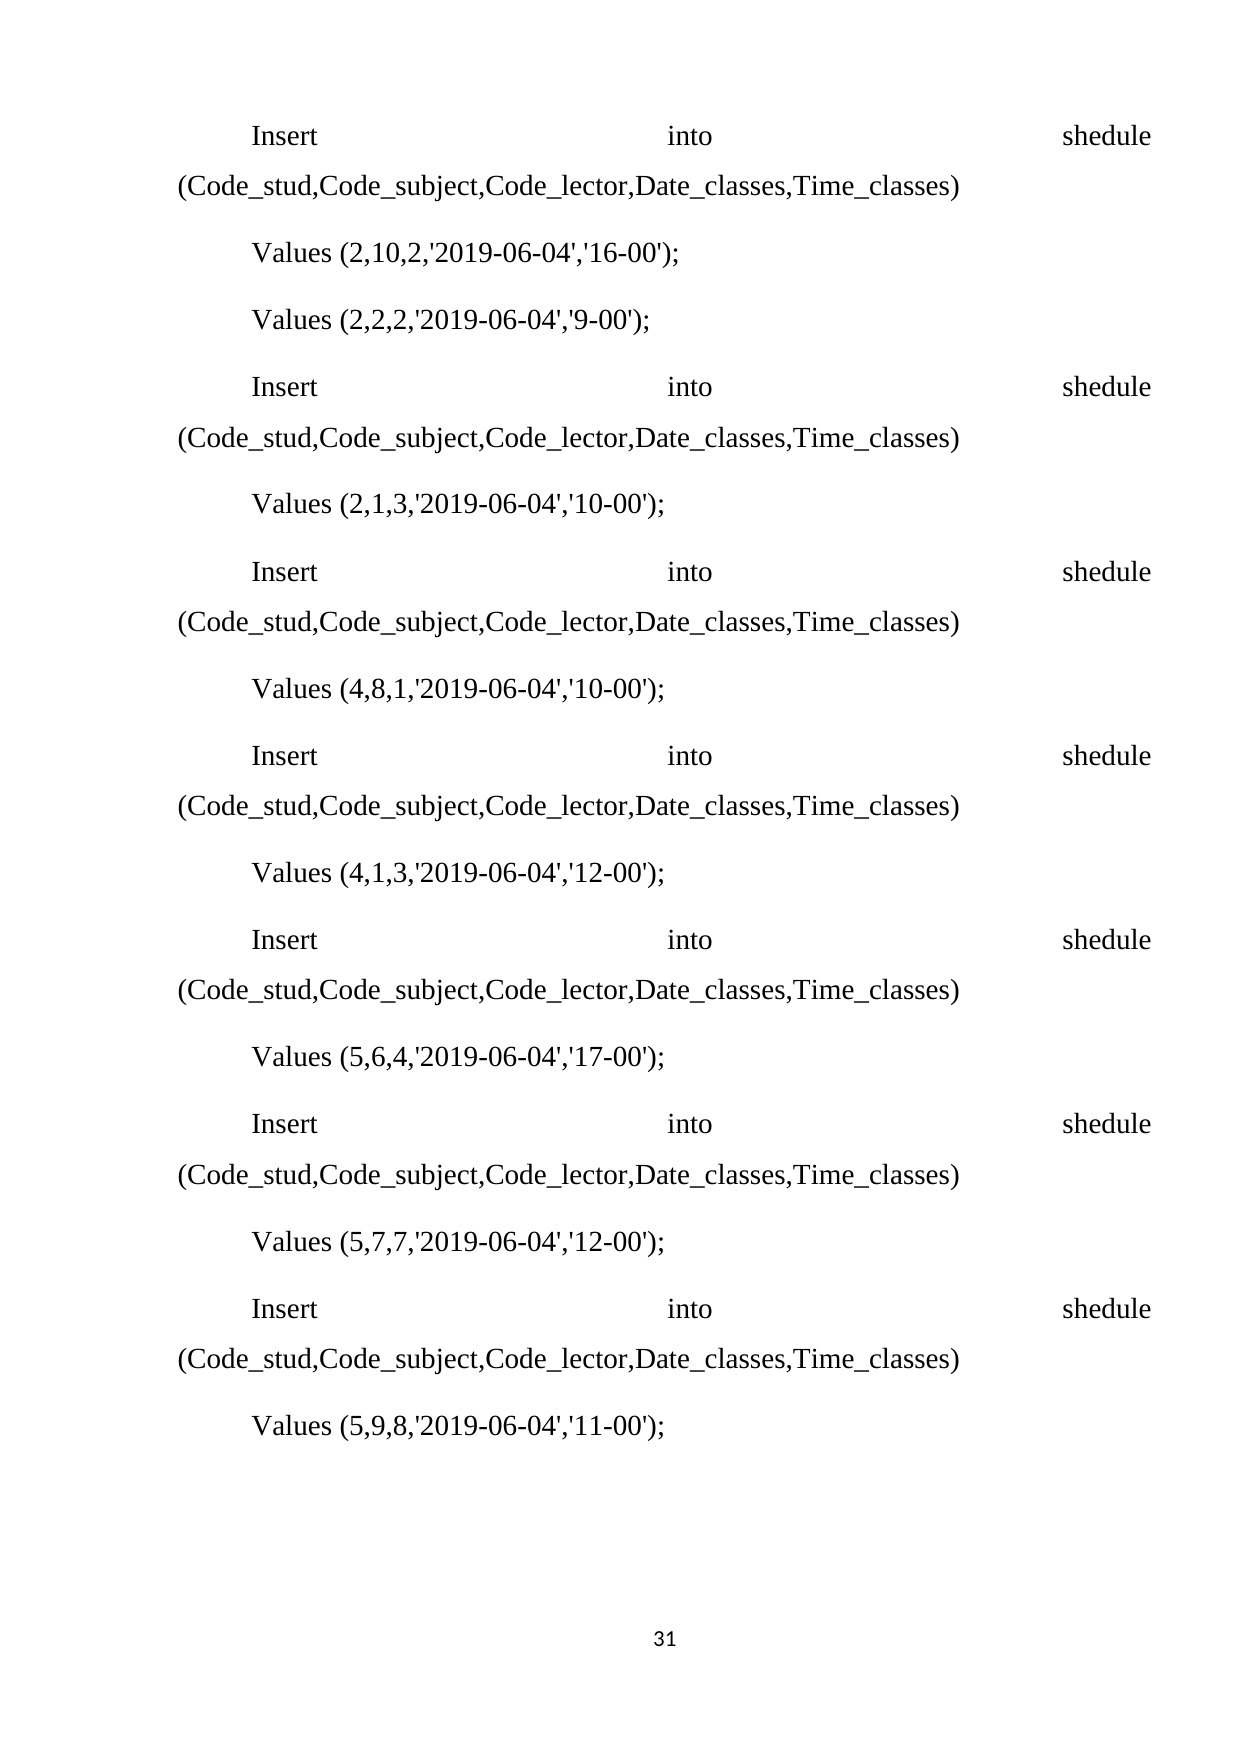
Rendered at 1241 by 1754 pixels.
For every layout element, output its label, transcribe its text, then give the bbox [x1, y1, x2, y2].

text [177, 1291, 1152, 1374]
text Values (5,6,4,'2019-06-04','17-00'); [177, 1039, 1152, 1073]
text Values (4,1,3,'2019-06-04','12-00'); [177, 855, 1152, 889]
text Insert into shedule (Code_stud,Code_subject,Code_lector,Date_classes,Time_classes) [177, 369, 1152, 453]
text Insert into shedule (Code_stud,Code_subject,Code_lector,Date_classes,Time_classes) [177, 738, 1152, 822]
text Values (5,7,7,'2019-06-04','12-00'); [177, 1224, 1152, 1257]
text Insert into shedule (Code_stud,Code_subject,Code_lector,Date_classes,Time_classes) [177, 1106, 1152, 1190]
text Values (2,10,2,'2019-06-04','16-00'); [177, 235, 1152, 269]
text Values (2,2,2,'2019-06-04','9-00'); [177, 302, 1152, 336]
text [177, 118, 1152, 202]
text Values (2,1,3,'2019-06-04','10-00'); [177, 487, 1152, 520]
text Values (5,9,8,'2019-06-04','11-00'); [177, 1408, 1152, 1442]
text Insert into shedule (Code_stud,Code_subject,Code_lector,Date_classes,Time_classes) [177, 554, 1152, 637]
text Insert into shedule (Code_stud,Code_subject,Code_lector,Date_classes,Time_classes) [177, 922, 1152, 1006]
text Values (4,8,1,'2019-06-04','10-00'); [177, 671, 1152, 704]
